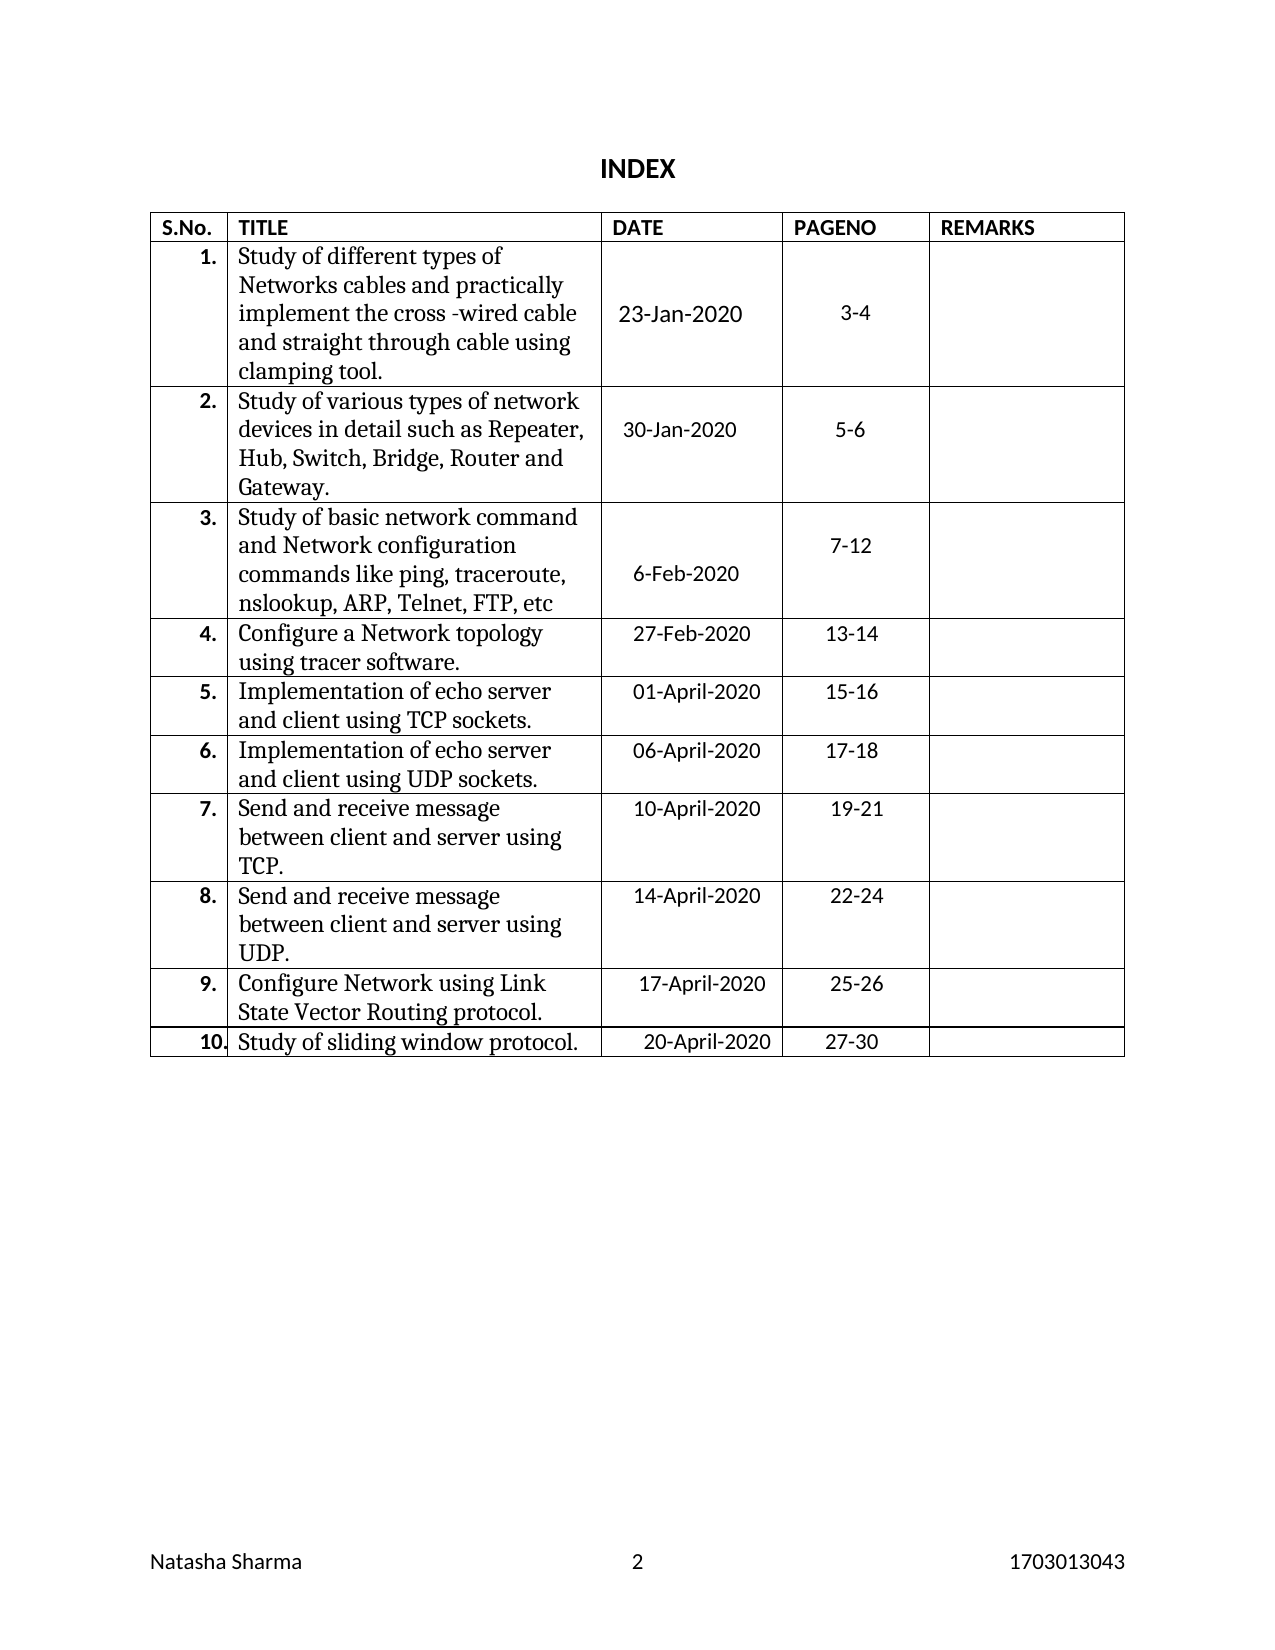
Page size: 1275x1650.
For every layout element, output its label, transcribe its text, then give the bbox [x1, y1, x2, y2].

table_header S.No. [151, 213, 227, 241]
table_cell 22-24 [783, 882, 929, 968]
table_cell [151, 242, 227, 386]
table_cell 10-April-2020 [602, 794, 782, 881]
table_header TITLE [228, 213, 601, 241]
table_cell 27-Feb-2020 [602, 619, 782, 676]
table_cell [930, 882, 1124, 968]
table_cell 01-April-2020 [602, 677, 782, 735]
table_cell 14-April-2020 [602, 882, 782, 968]
table_cell Implementation of echo server and client using UDP sockets. [228, 736, 601, 793]
table_cell 3-4 [783, 242, 929, 386]
table_cell [930, 619, 1124, 676]
table_cell Send and receive message between client and server using UDP. [228, 882, 601, 968]
table_cell Study of different types of Networks cables and practically implement the cross -wired cable and straight through cable using clamping tool. [228, 242, 601, 386]
table_cell Study of basic network command and Network configuration commands like ping, traceroute, nslookup, ARP, Telnet, FTP, etc [228, 503, 601, 618]
table_cell 17-April-2020 [602, 969, 782, 1026]
table_cell 5-6 [783, 387, 929, 502]
table_cell 20-April-2020 [602, 1028, 782, 1056]
table_cell [930, 1028, 1124, 1056]
table_cell [151, 1028, 227, 1056]
table_header PAGENO [783, 213, 929, 241]
table_cell 30-Jan-2020 [602, 387, 782, 502]
table_cell 7-12 [783, 503, 929, 618]
table_cell Implementation of echo server and client using TCP sockets. [228, 677, 601, 735]
table_cell Study of sliding window protocol. [228, 1028, 601, 1056]
table_cell 15-16 [783, 677, 929, 735]
table_cell 27-30 [783, 1028, 929, 1056]
table_cell Configure Network using Link State Vector Routing protocol. [228, 969, 601, 1026]
table_cell [930, 677, 1124, 735]
table_cell Study of various types of network devices in detail such as Repeater, Hub, Switch, Bridge, Router and Gateway. [228, 387, 601, 502]
table_cell [151, 677, 227, 735]
table_cell 19-21 [783, 794, 929, 881]
table_cell 23-Jan-2020 [602, 242, 782, 386]
table_cell [151, 619, 227, 676]
table_cell [151, 503, 227, 618]
table_cell [930, 969, 1124, 1026]
table_cell [151, 882, 227, 968]
table_cell [151, 794, 227, 881]
table_cell [930, 387, 1124, 502]
table_cell [151, 736, 227, 793]
text INDEX [150, 150, 1125, 186]
table_cell 06-April-2020 [602, 736, 782, 793]
table_cell [151, 387, 227, 502]
table_cell 17-18 [783, 736, 929, 793]
table_cell [930, 242, 1124, 386]
table_cell Send and receive message between client and server using TCP. [228, 794, 601, 881]
table_cell [151, 969, 227, 1026]
table_header DATE [602, 213, 782, 241]
table_header REMARKS [930, 213, 1124, 241]
table_cell 6-Feb-2020 [602, 503, 782, 618]
table_cell Configure a Network topology using tracer software. [228, 619, 601, 676]
table_cell 13-14 [783, 619, 929, 676]
table_cell 25-26 [783, 969, 929, 1026]
table_cell [930, 736, 1124, 793]
table_cell [930, 794, 1124, 881]
table_cell [930, 503, 1124, 618]
